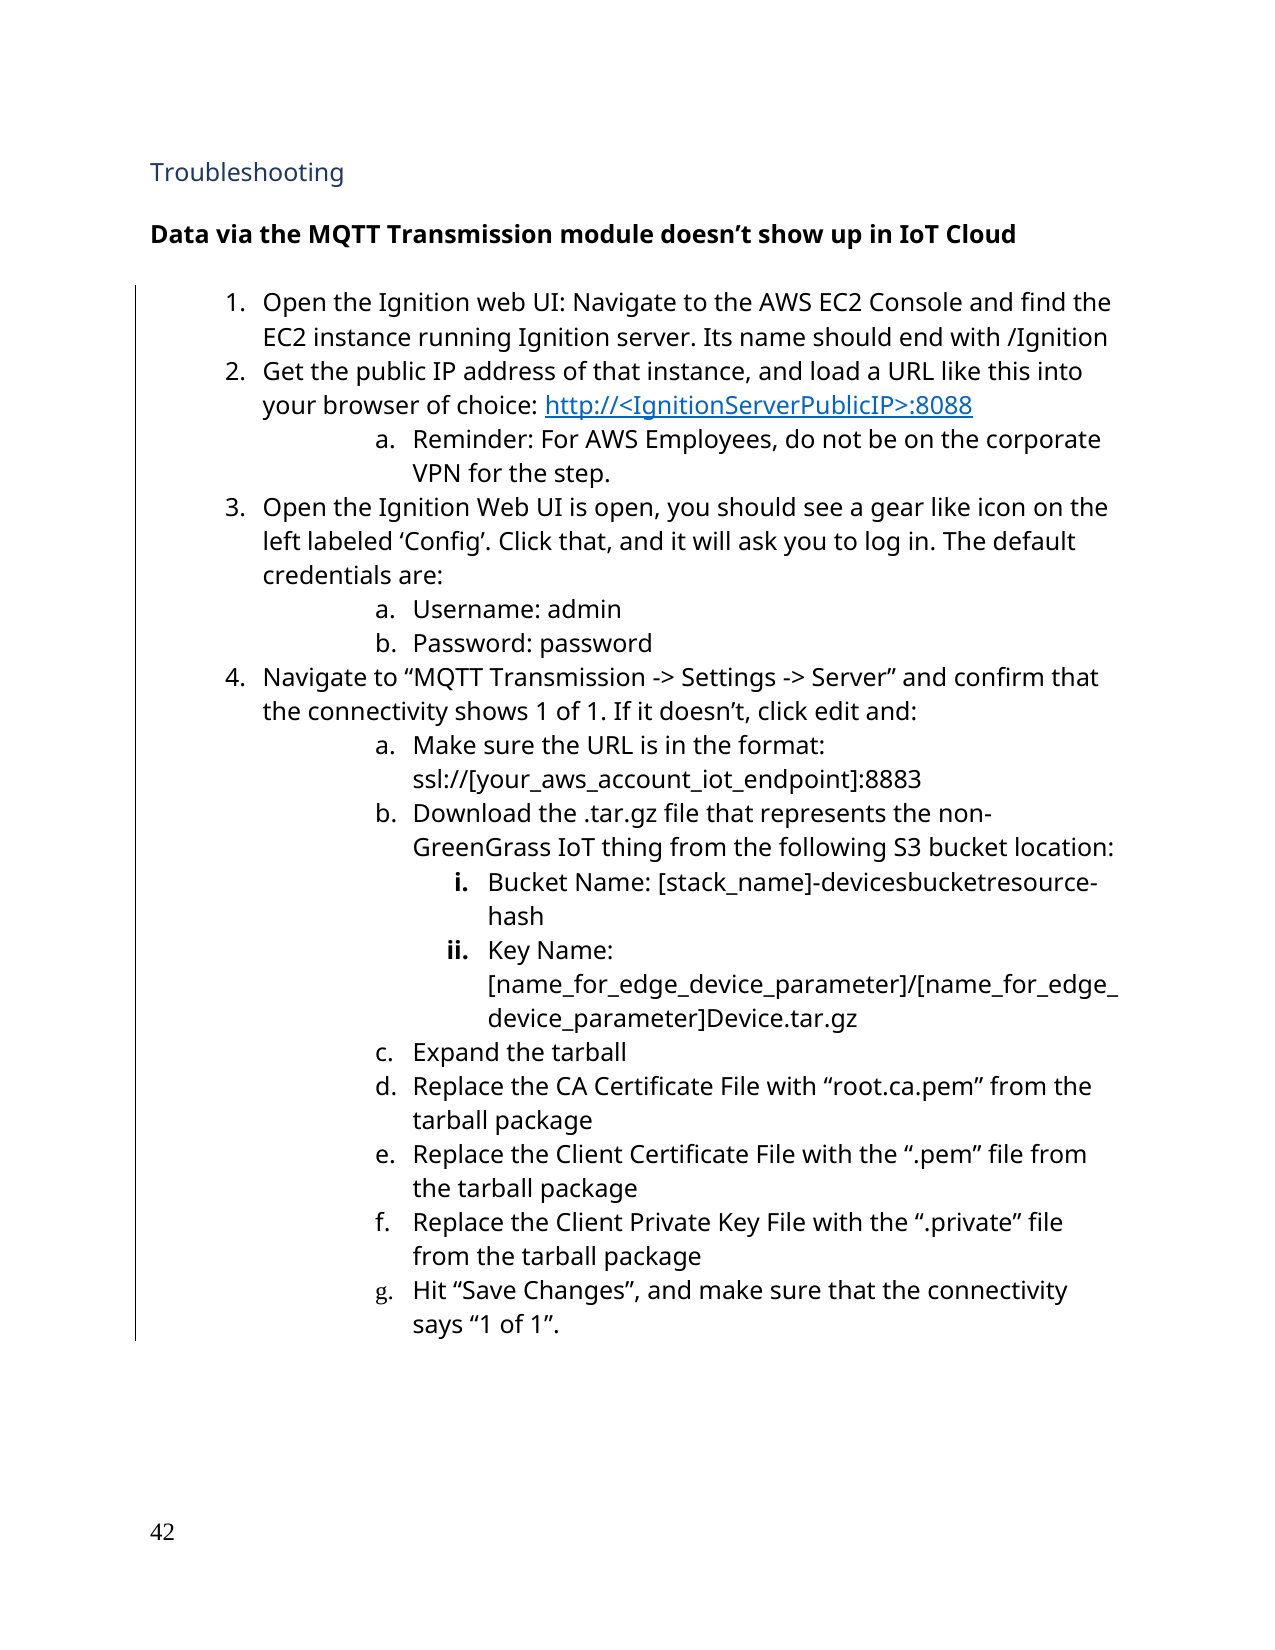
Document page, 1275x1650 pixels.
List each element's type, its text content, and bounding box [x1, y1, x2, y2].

list Get the public IP address of that instance, and load a URL like this into your browser of choice: http://<IgnitionServerPublicIP>:8088 [225, 353, 1125, 421]
list Key Name: [name_for_edge_device_parameter]/[name_for_edge_device_parameter]Device.tar.gz [469, 932, 1125, 1034]
list Hit “Save Changes”, and make sure that the connectivity says “1 of 1”. [375, 1273, 1125, 1341]
list Replace the Client Certificate File with the “.pem” file from the tarball package [375, 1137, 1125, 1205]
subtitle Troubleshooting [150, 154, 1125, 188]
list Navigate to “MQTT Transmission -> Settings -> Server” and confirm that the connectivity shows 1 of 1. If it doesn’t, click edit and: [225, 660, 1125, 728]
list Make sure the URL is in the format: ssl://[your_aws_account_iot_endpoint]:8883 [375, 728, 1125, 796]
list Password: password [375, 626, 1125, 660]
list Download the .tar.gz file that represents the non-GreenGrass IoT thing from the following S3 bucket location: [375, 796, 1125, 864]
text Data via the MQTT Transmission module doesn’t show up in IoT Cloud [150, 217, 1125, 251]
list Bucket Name: [stack_name]-devicesbucketresource-hash [469, 864, 1125, 932]
list Open the Ignition web UI: Navigate to the AWS EC2 Console and find the EC2 instance running Ignition server. Its name should end with /Ignition [225, 285, 1125, 353]
list Replace the CA Certificate File with “root.ca.pem” from the tarball package [375, 1068, 1125, 1137]
list Replace the Client Private Key File with the “.private” file from the tarball package [375, 1205, 1125, 1273]
list Open the Ignition Web UI is open, you should see a gear like icon on the left labeled ‘Config’. Click that, and it will ask you to log in. The default credentials are: [225, 489, 1125, 592]
list Username: admin [375, 592, 1125, 626]
list Reminder: For AWS Employees, do not be on the corporate VPN for the step. [375, 421, 1125, 489]
list Expand the tarball [375, 1034, 1125, 1068]
